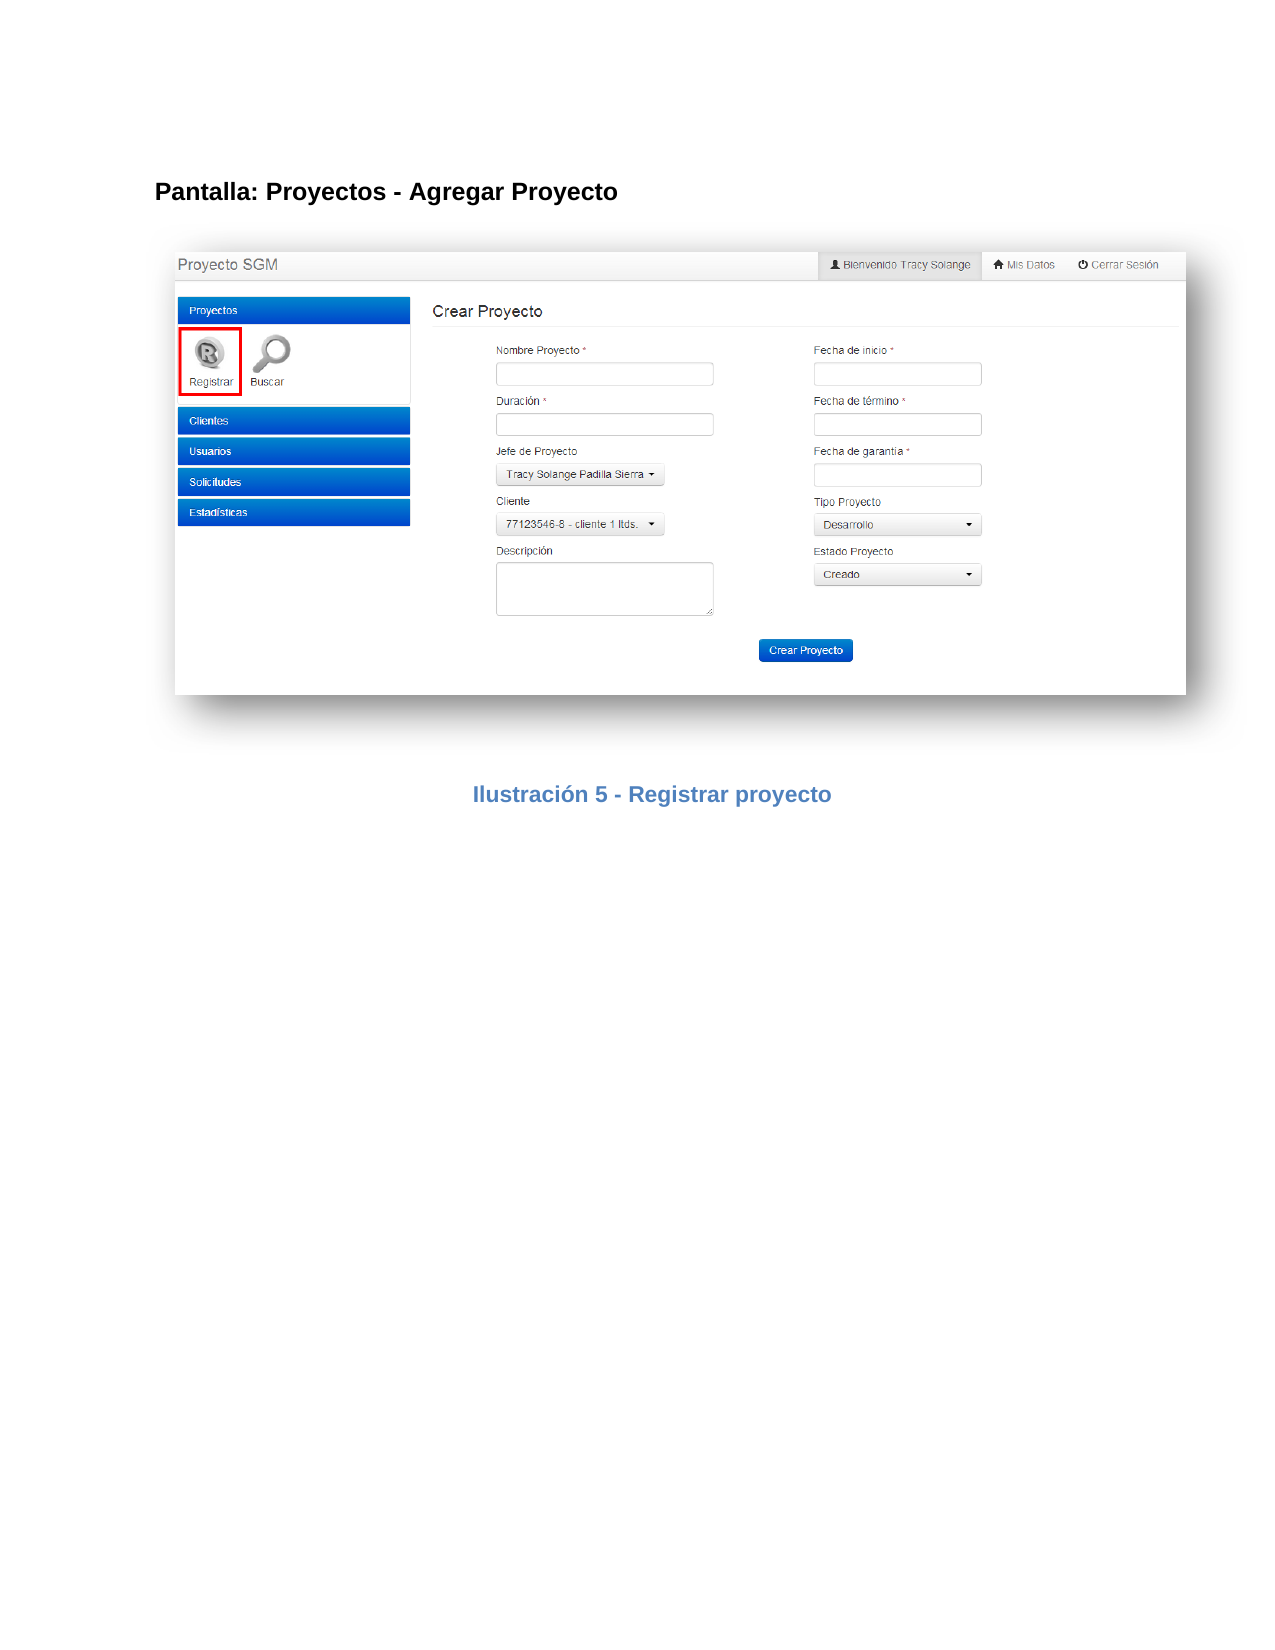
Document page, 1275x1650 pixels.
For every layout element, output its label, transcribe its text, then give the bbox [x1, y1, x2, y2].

subtitle Pantalla: Proyectos - Agregar Proyecto [148, 177, 1157, 206]
picture [175, 252, 1186, 695]
